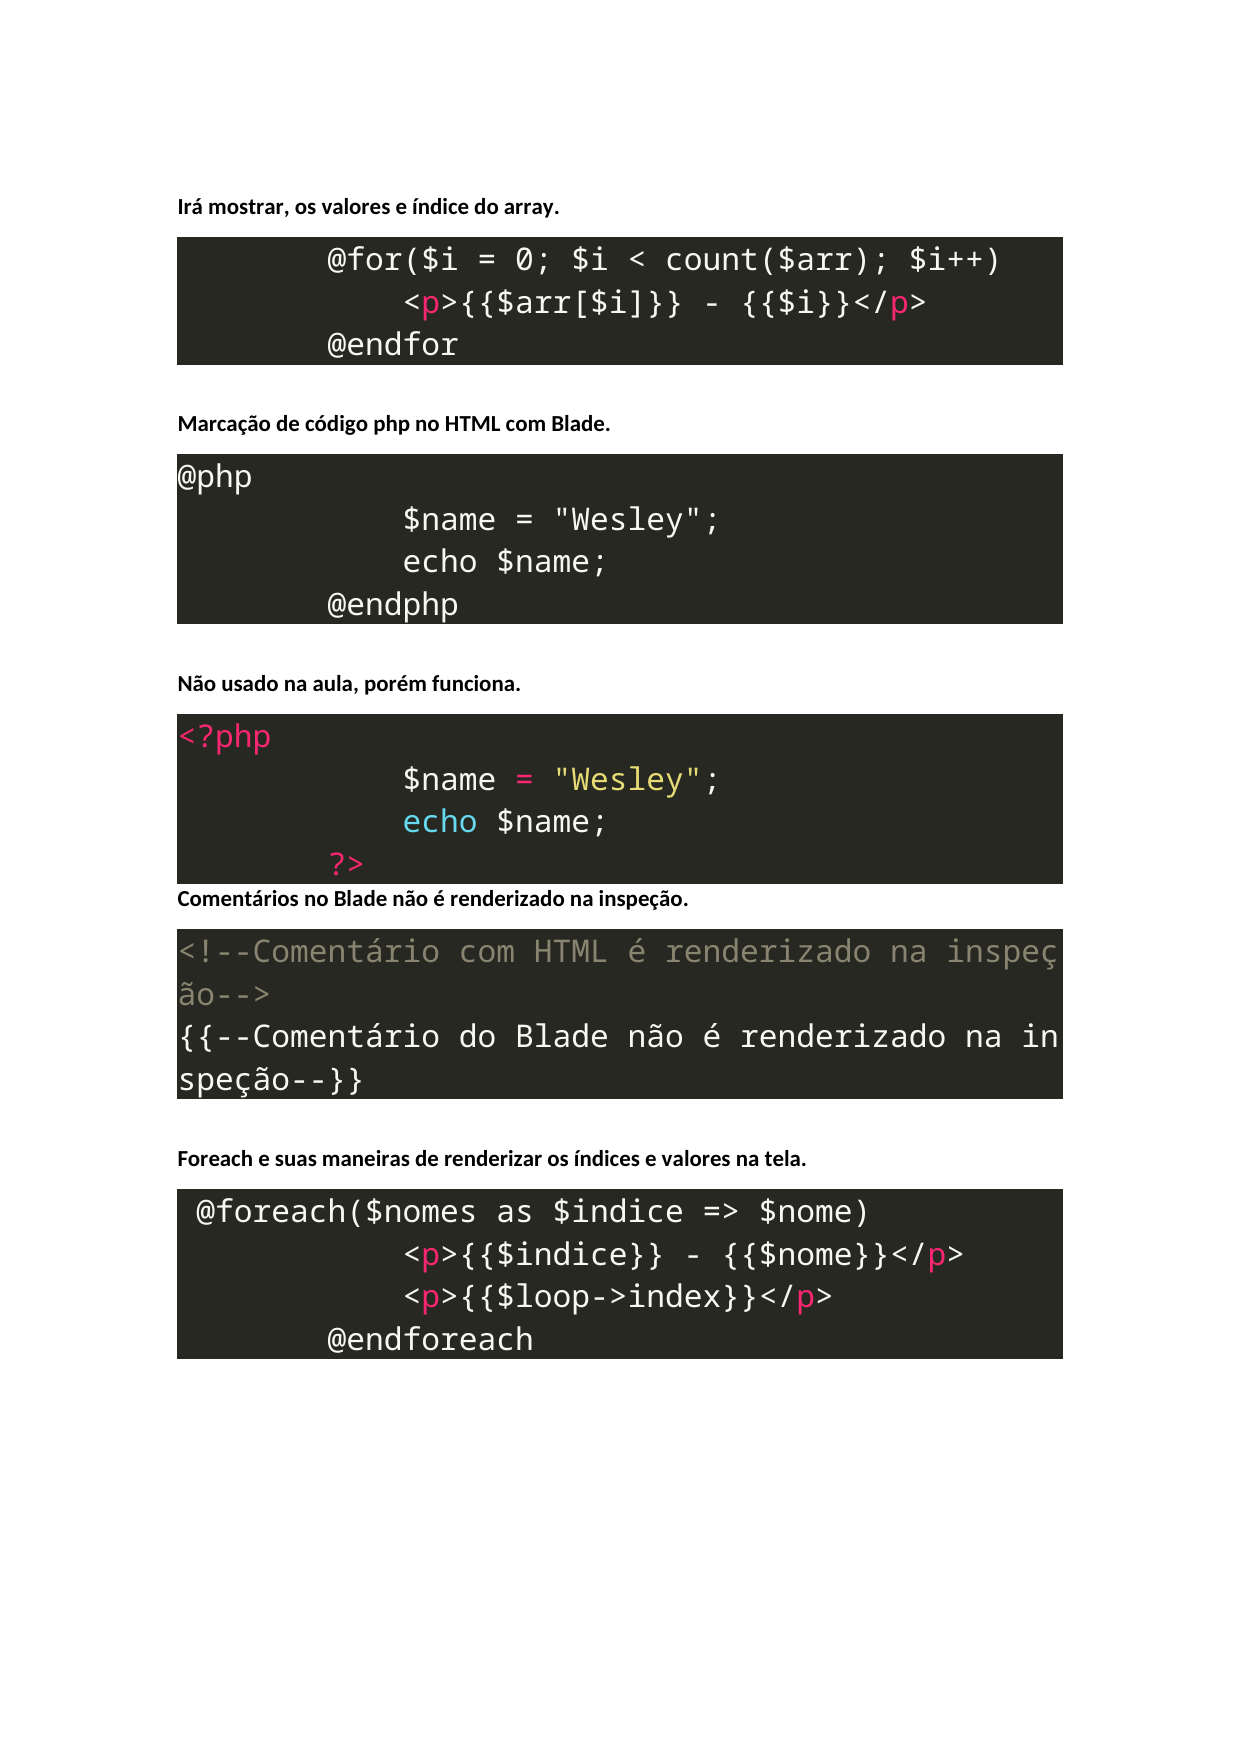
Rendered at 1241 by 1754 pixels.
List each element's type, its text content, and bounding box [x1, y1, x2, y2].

text $name = "Wesley"; [177, 497, 1063, 539]
text <p>{{$loop->index}}</p> [177, 1274, 1063, 1317]
text ?> [177, 842, 1063, 884]
text <p>{{$arr[$i]}} - {{$i}}</p> [177, 279, 1063, 322]
text echo $name; [177, 799, 1063, 842]
text <!--Comentário com HTML é renderizado na inspeção--> [177, 929, 1063, 1014]
text @endphp [177, 582, 1063, 624]
text Não usado na aula, porém funciona. [177, 669, 1063, 697]
text @foreach($nomes as $indice => $nome) [177, 1189, 1063, 1231]
text echo $name; [177, 539, 1063, 582]
text Foreach e suas maneiras de renderizar os índices e valores na tela. [177, 1144, 1063, 1172]
text $name = "Wesley"; [177, 757, 1063, 799]
text @php [177, 454, 1063, 497]
text Comentários no Blade não é renderizado na inspeção. [177, 884, 1063, 912]
text @endfor [177, 322, 1063, 365]
text Marcação de código php no HTML com Blade. [177, 409, 1063, 437]
text <?php [177, 714, 1063, 757]
text Irá mostrar, os valores e índice do array. [177, 192, 1063, 220]
text @for($i = 0; $i < count($arr); $i++) [177, 237, 1063, 279]
text @endforeach [177, 1317, 1063, 1359]
text <p>{{$indice}} - {{$nome}}</p> [177, 1231, 1063, 1274]
text {{--Comentário do Blade não é renderizado na inspeção--}} [177, 1014, 1063, 1099]
